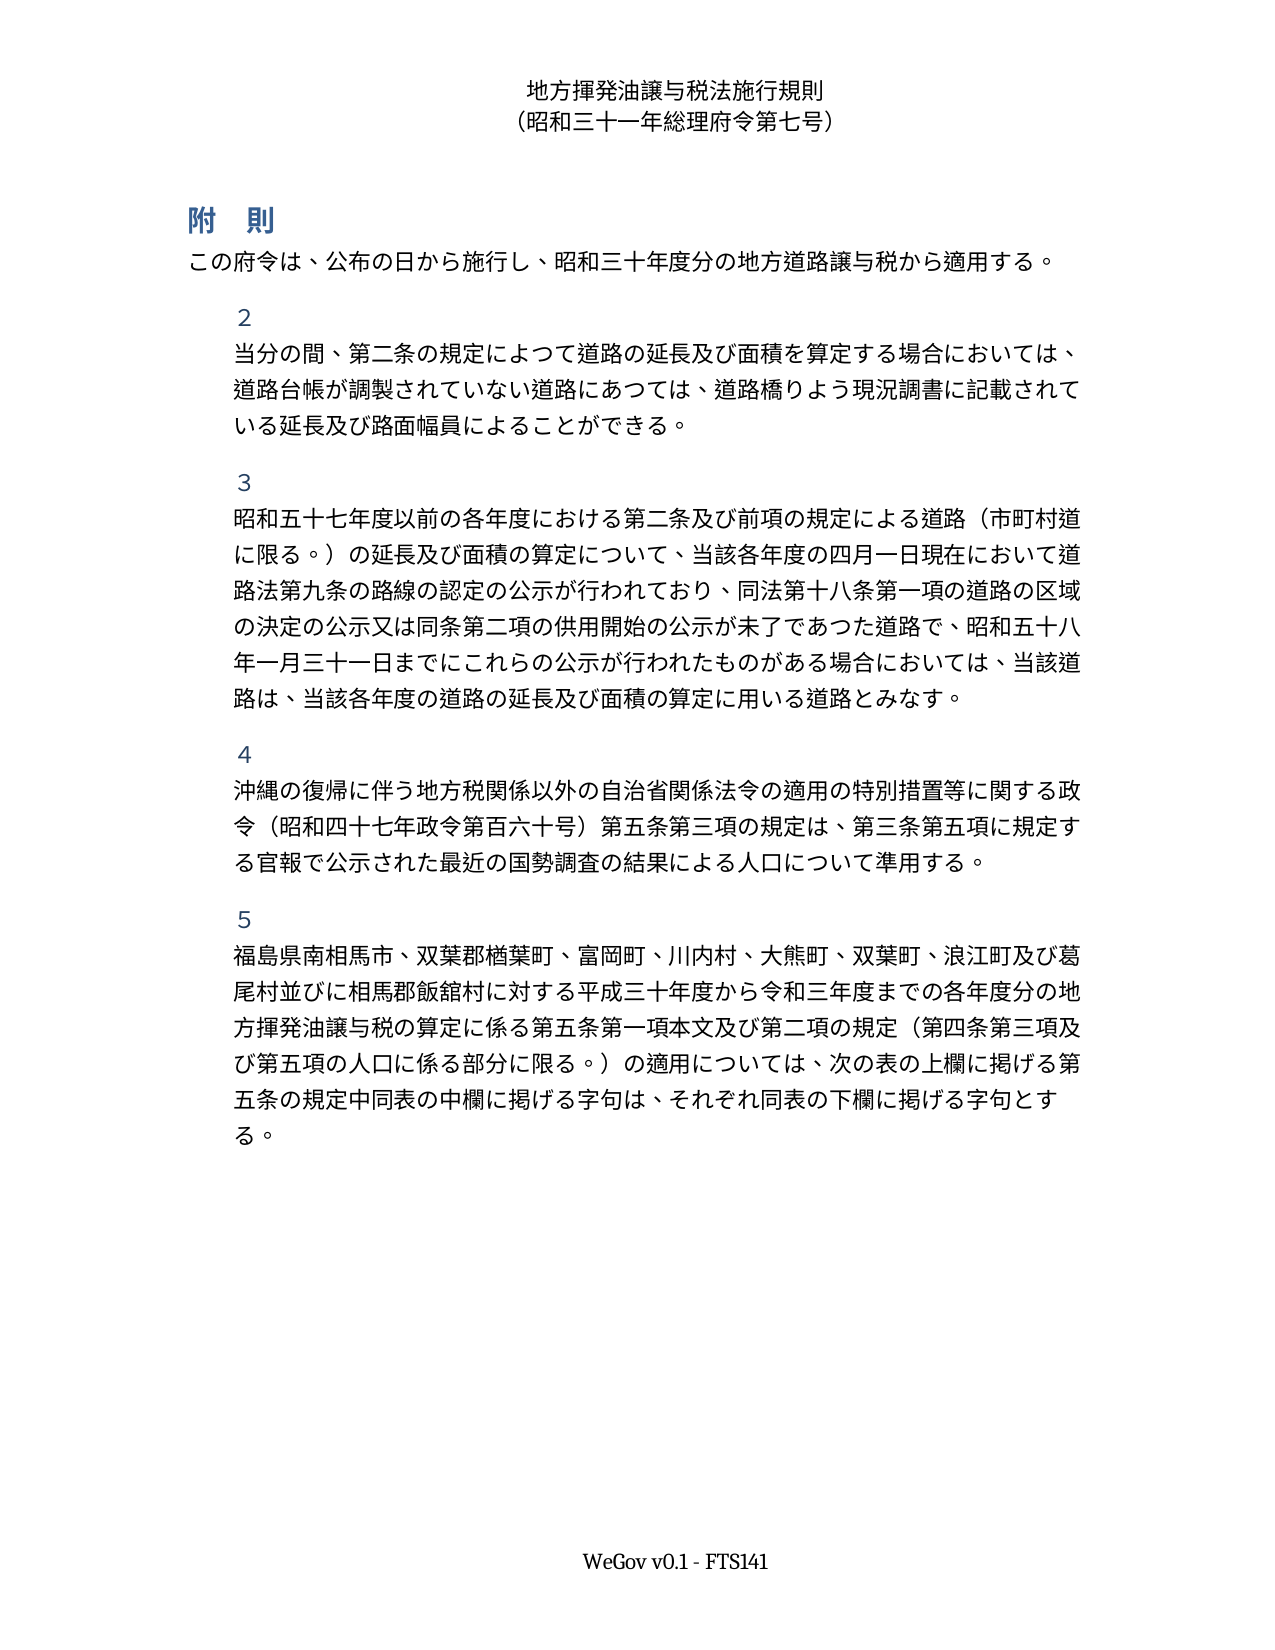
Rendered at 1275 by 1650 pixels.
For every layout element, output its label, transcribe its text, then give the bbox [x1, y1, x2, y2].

text 当分の間、第二条の規定によつて道路の延長及び面積を算定する場合においては、道路台帳が調製されていない道路にあつては、道路橋りよう現況調書に記載されている延長及び路面幅員によることができる。 [233, 338, 1087, 441]
subtitle ２ [233, 302, 1087, 334]
subtitle ３ [233, 467, 1087, 498]
subtitle ４ [233, 739, 1087, 771]
text この府令は、公布の日から施行し、昭和三十年度分の地方道路譲与税から適用する。 [187, 246, 1087, 277]
subtitle 附 則 [187, 200, 1087, 240]
text 福島県南相馬市、双葉郡楢葉町、富岡町、川内村、大熊町、双葉町、浪江町及び葛尾村並びに相馬郡飯舘村に対する平成三十年度から令和三年度までの各年度分の地方揮発油譲与税の算定に係る第五条第一項本文及び第二項の規定（第四条第三項及び第五項の人口に係る部分に限る。）の適用については、次の表の上欄に掲げる第五条の規定中同表の中欄に掲げる字句は、それぞれ同表の下欄に掲げる字句とする。 [233, 940, 1087, 1151]
subtitle ５ [233, 904, 1087, 935]
text 沖縄の復帰に伴う地方税関係以外の自治省関係法令の適用の特別措置等に関する政令（昭和四十七年政令第百六十号）第五条第三項の規定は、第三条第五項に規定する官報で公示された最近の国勢調査の結果による人口について準用する。 [233, 775, 1087, 878]
text 昭和五十七年度以前の各年度における第二条及び前項の規定による道路（市町村道に限る。）の延長及び面積の算定について、当該各年度の四月一日現在において道路法第九条の路線の認定の公示が行われており、同法第十八条第一項の道路の区域の決定の公示又は同条第二項の供用開始の公示が未了であつた道路で、昭和五十八年一月三十一日までにこれらの公示が行われたものがある場合においては、当該道路は、当該各年度の道路の延長及び面積の算定に用いる道路とみなす。 [233, 503, 1087, 714]
